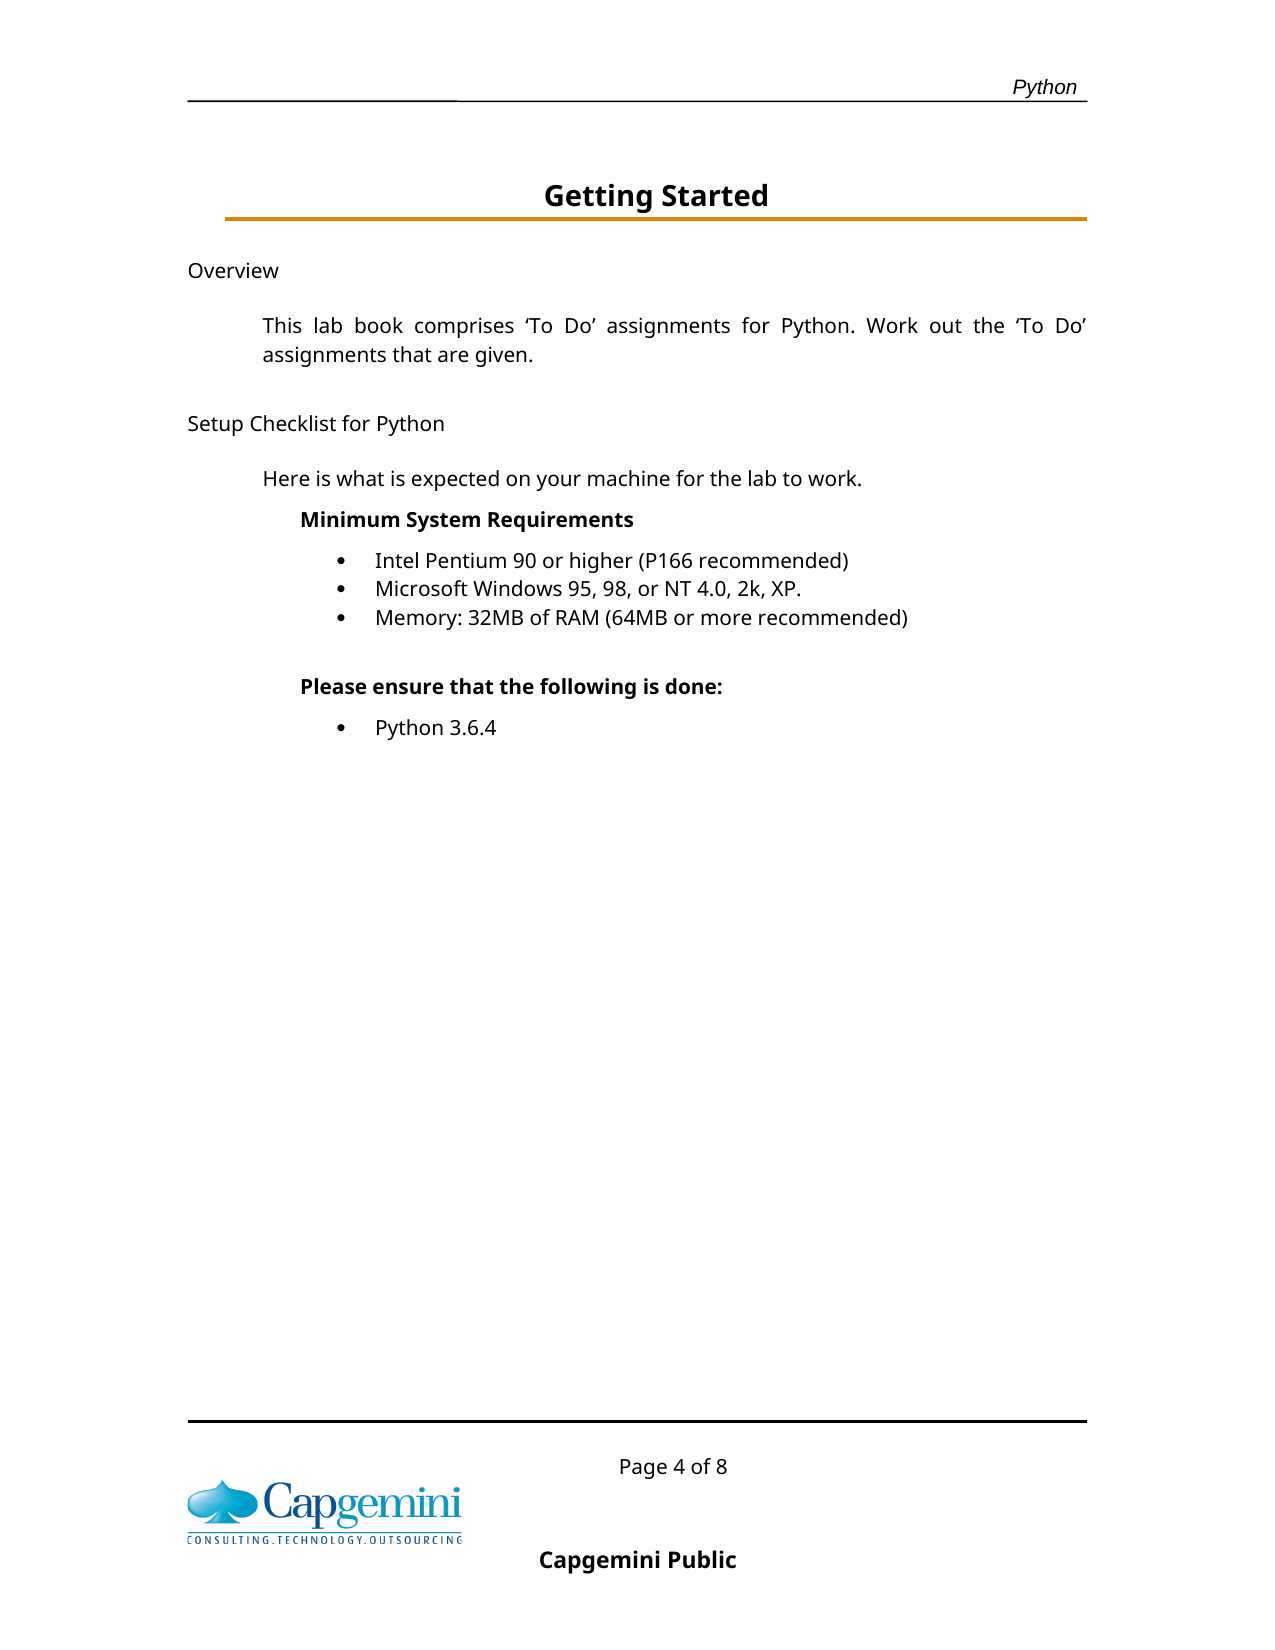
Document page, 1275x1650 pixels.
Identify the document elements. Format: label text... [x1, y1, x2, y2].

subtitle Microsoft Windows 95, 98, or NT 4.0, 2k, XP. [337, 574, 1087, 603]
subtitle Here is what is expected on your machine for the lab to work. [262, 464, 1087, 493]
subtitle Python 3.6.4 [337, 713, 1087, 742]
subtitle Minimum System Requirements [300, 505, 1087, 533]
subtitle Overview [187, 256, 1050, 284]
title Getting Started [225, 175, 1087, 217]
subtitle Memory: 32MB of RAM (64MB or more recommended) [337, 603, 1087, 631]
subtitle Setup Checklist for Python [187, 409, 1050, 437]
picture [187, 1534, 462, 1544]
subtitle Intel Pentium 90 or higher (P166 recommended) [337, 546, 1087, 574]
picture [187, 1480, 462, 1531]
subtitle Please ensure that the following is done: [300, 672, 1087, 701]
subtitle This lab book comprises ‘To Do’ assignments for Python. Work out the ‘To Do’ assignments that are given. [262, 311, 1087, 368]
